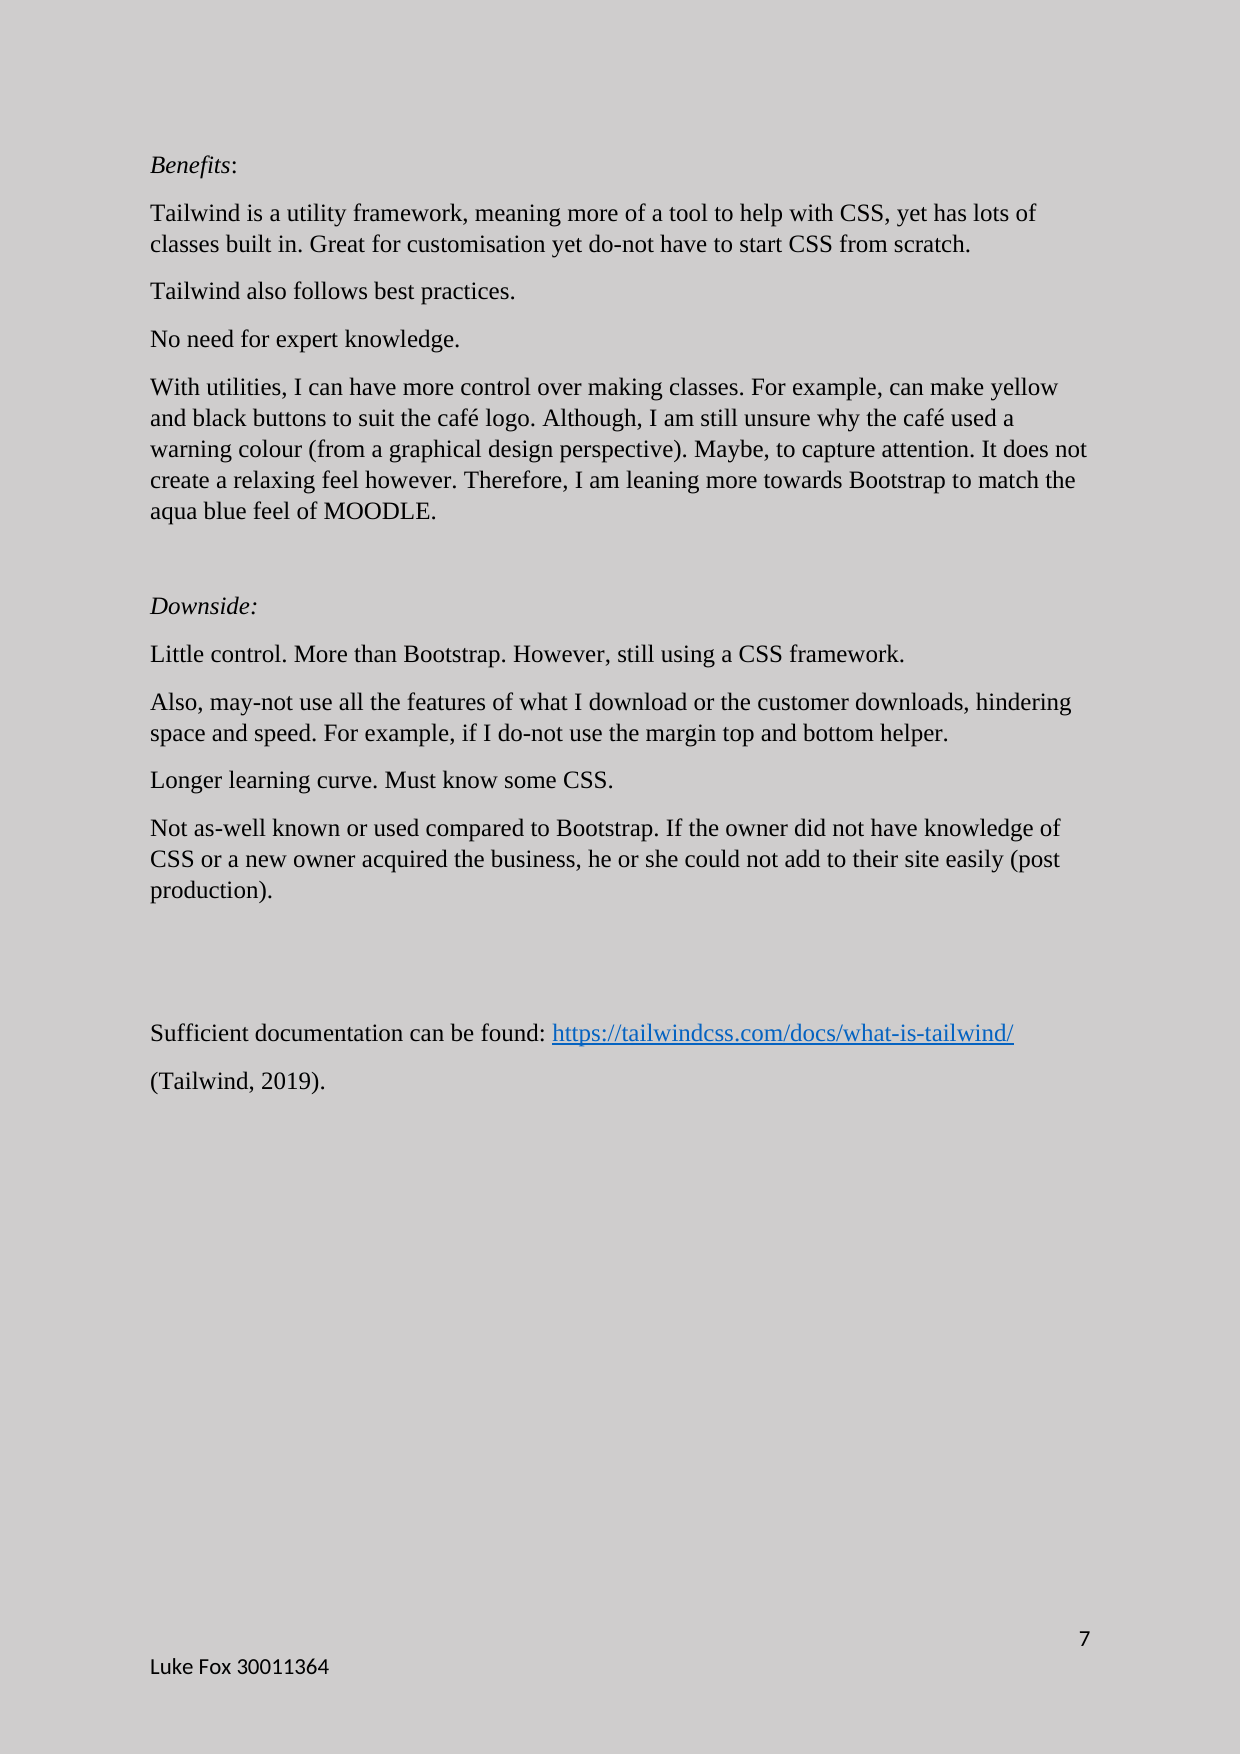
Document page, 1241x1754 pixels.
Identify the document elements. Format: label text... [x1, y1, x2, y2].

text Little control. More than Bootstrap. However, still using a CSS framework. [150, 639, 1090, 668]
text Also, may-not use all the features of what I download or the customer downloads, hindering space and speed. For example, if I do-not use the margin top and bottom helper. [150, 687, 1090, 747]
text Longer learning curve. Must know some CSS. [150, 766, 1090, 794]
text (Tailwind, 2019). [150, 1066, 1090, 1095]
text With utilities, I can have more control over making classes. For example, can make yellow and black buttons to suit the café logo. Although, I am still unsure why the café used a warning colour (from a graphical design perspective). Maybe, to capture attention. It does not create a relaxing feel however. Therefore, I am leaning more towards Bootstrap to match the aqua blue feel of MOODLE. [150, 372, 1090, 525]
text No need for expert knowledge. [150, 324, 1090, 353]
text Tailwind is a utility framework, meaning more of a tool to help with CSS, yet has lots of classes built in. Great for customisation yet do-not have to start CSS from scratch. [150, 198, 1090, 257]
text Downside: [150, 591, 1090, 620]
text Tailwind also follows best practices. [150, 276, 1090, 305]
text Sufficient documentation can be found: https://tailwindcss.com/docs/what-is-tailwind/ [150, 1018, 1090, 1047]
text Benefits: [150, 150, 1090, 179]
text Not as-well known or used compared to Bootstrap. If the owner did not have knowledge of CSS or a new owner acquired the business, he or she could not add to their site easily (post production). [150, 813, 1090, 904]
